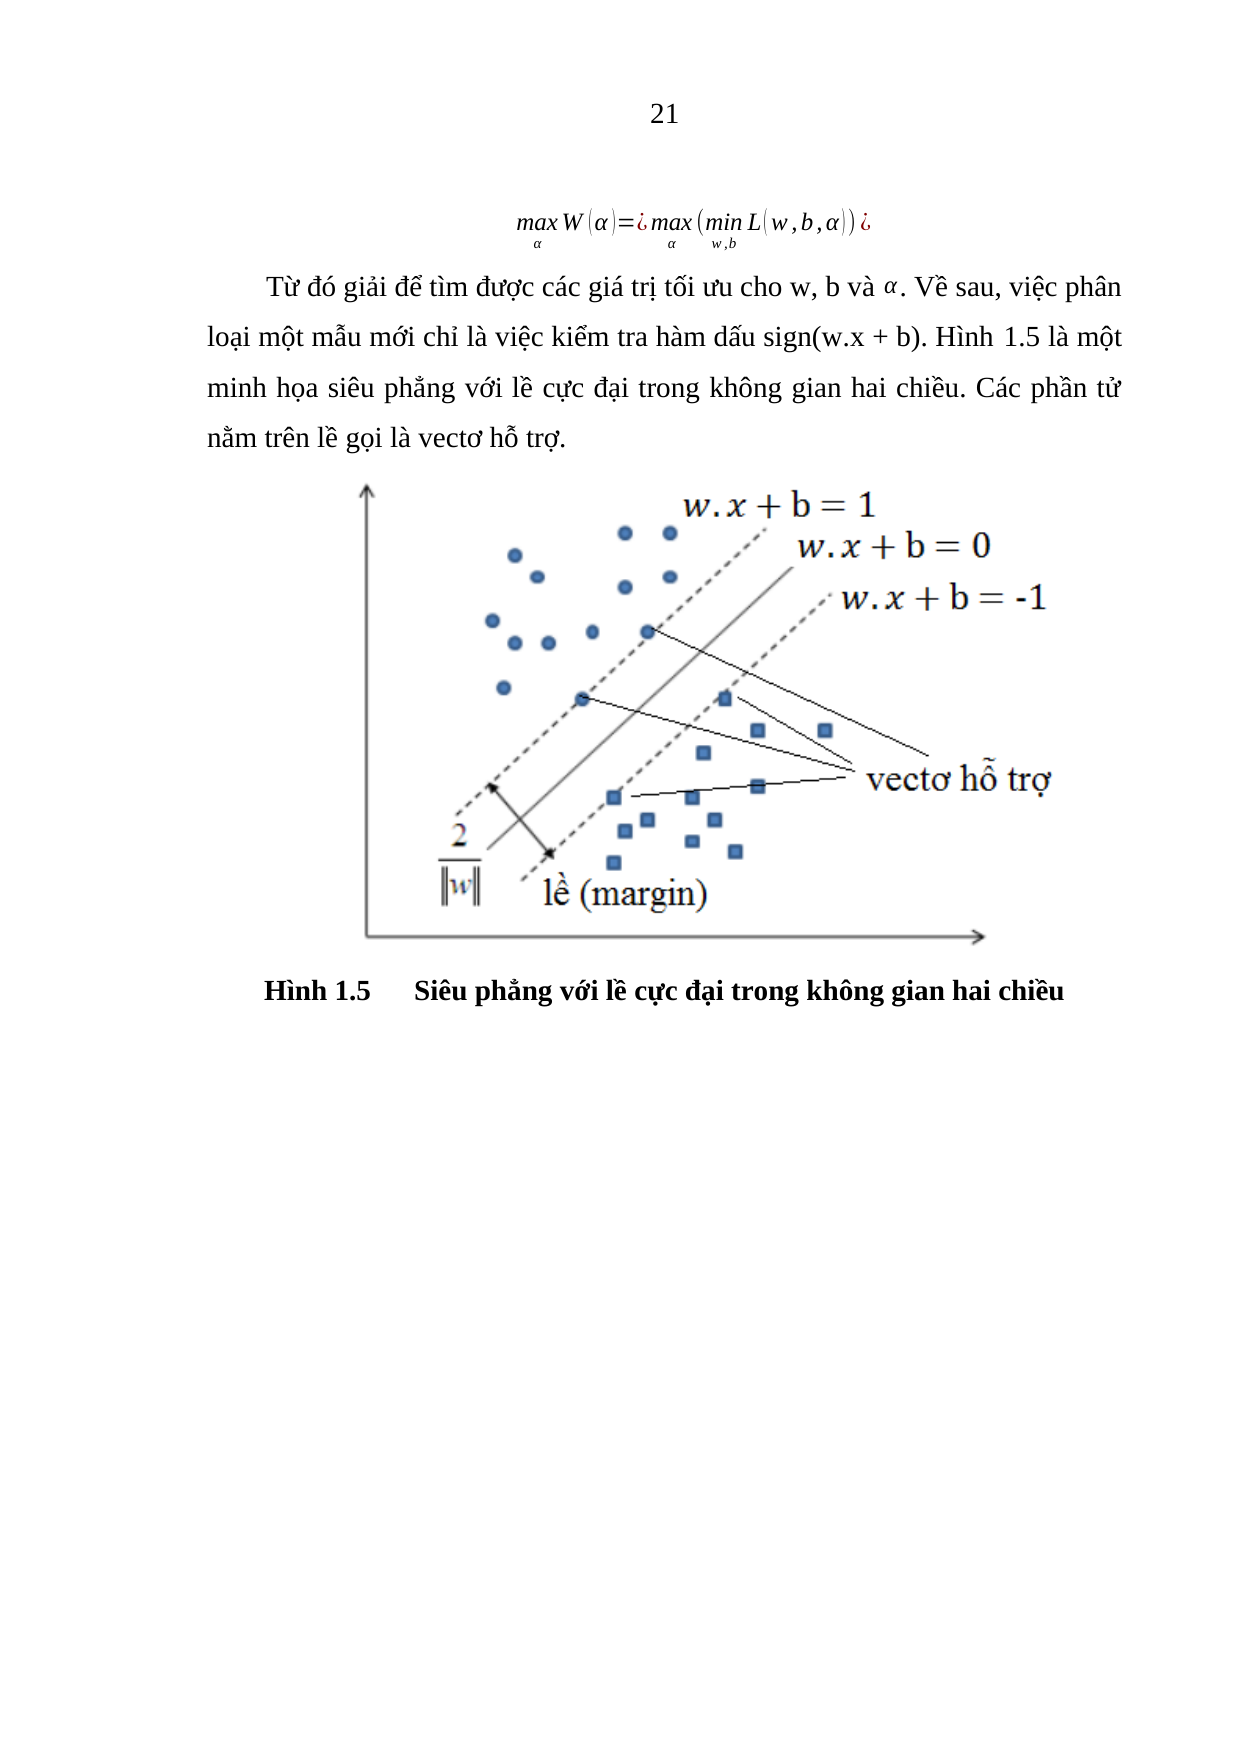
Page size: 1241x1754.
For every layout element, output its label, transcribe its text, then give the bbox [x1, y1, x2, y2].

text Siêu phẳng với lề cực đại trong không gian hai chiều [207, 973, 1122, 1007]
picture [332, 470, 1056, 957]
text Từ đó giải để tìm được các giá trị tối ưu cho w, b và . Về sau, việc phân loại một mẫu mới chỉ là việc kiểm tra hàm dấu sign(w.x + b). Hình 1.5 là một minh họa siêu phẳng với lề cực đại trong không gian hai chiều. Các phần tử nằm trên lề gọi là vectơ hỗ trợ. [207, 269, 1122, 454]
